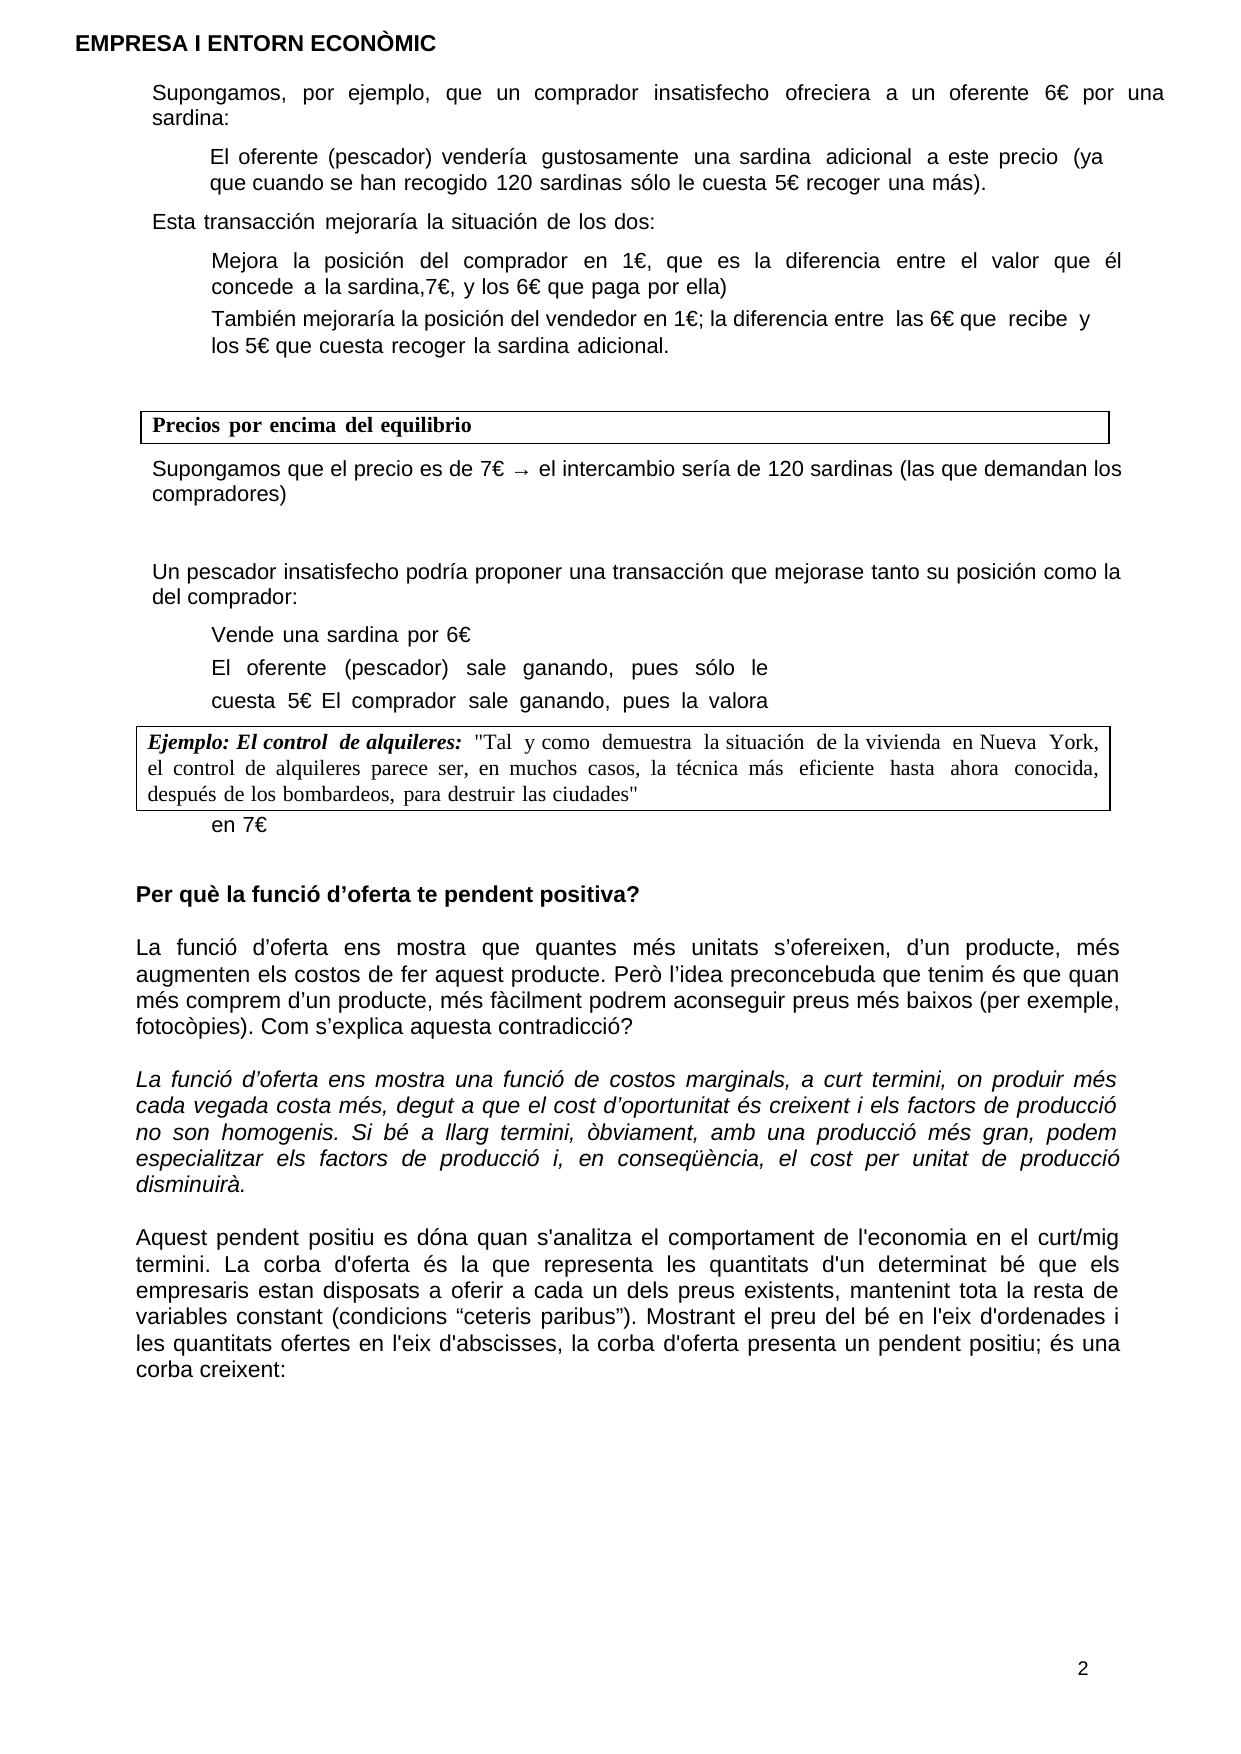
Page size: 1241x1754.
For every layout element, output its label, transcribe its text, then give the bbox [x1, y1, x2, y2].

text También mejoraría la posición del vendedor en 1€; la diferencia entre las 6€ que recibe y los 5€ que cuesta recoger la sardina adicional. [211, 306, 1091, 358]
text Mejora la posición del comprador en 1€, que es la diferencia entre el valor que él concede a la sardina,7€, y los 6€ que paga por ella) [211, 248, 1122, 299]
subtitle Aquest pendent positiu es dóna quan s'analitza el comportament de l'economia en el curt/mig termini. La corba d'oferta és la que representa les quantitats d'un determinat bé que els empresaris estan disposats a oferir a cada un dels preus existents, mantenint tota la resta de variables constant (condicions “ceteris paribus”). Mostrant el preu del bé en l'eix d'ordenades i les quantitats ofertes en l'eix d'abscisses, la corba d'oferta presenta un pendent positiu; és una corba creixent: [136, 1224, 1120, 1382]
text Supongamos que el precio es de 7€ → el intercambio sería de 120 sardinas (las que demandan los compradores) [152, 456, 1122, 506]
text Per què la funció d’oferta te pendent positiva? [136, 881, 1165, 908]
text El oferente (pescador) sale ganando, pues sólo le cuesta 5€ El comprador sale ganando, pues la valora en 7€ [211, 655, 769, 726]
text Esta transacción mejoraría la situación de los dos: [152, 209, 1165, 234]
text El oferente (pescador) sale ganando, pues sólo le cuesta 5€ El comprador sale ganando, pues la valora en 7€ [211, 727, 769, 810]
text El oferente (pescador) vendería gustosamente una sardina adicional a este precio (ya que cuando se han recogido 120 sardinas sólo le cuesta 5€ recoger una más). [209, 143, 1103, 195]
subtitle La funció d’oferta ens mostra que quantes més unitats s’ofereixen, d’un producte, més augmenten els costos de fer aquest producte. Però l’idea preconcebuda que tenim és que quan més comprem d’un producte, més fàcilment podrem aconseguir preus més baixos (per exemple, fotocòpies). Com s’explica aquesta contradicció? [136, 934, 1120, 1039]
text Un pescador insatisfecho podría proponer una transacción que mejorase tanto su posición como la del comprador: [152, 559, 1122, 609]
text La funció d’oferta ens mostra una funció de costos marginals, a curt termini, on produir més cada vegada costa més, degut a que el cost d’oportunitat és creixent i els factors de producció no son homogenis. Si bé a llarg termini, òbviament, amb una producció més gran, podem especialitzar els factors de producció i, en conseqüència, el cost per unitat de producció disminuirà. [136, 1066, 1120, 1197]
text Supongamos, por ejemplo, que un comprador insatisfecho ofreciera a un oferente 6€ por una sardina: [152, 80, 1165, 130]
text Vende una sardina por 6€ [211, 622, 1165, 647]
text El oferente (pescador) sale ganando, pues sólo le cuesta 5€ El comprador sale ganando, pues la valora en 7€ [211, 811, 769, 837]
